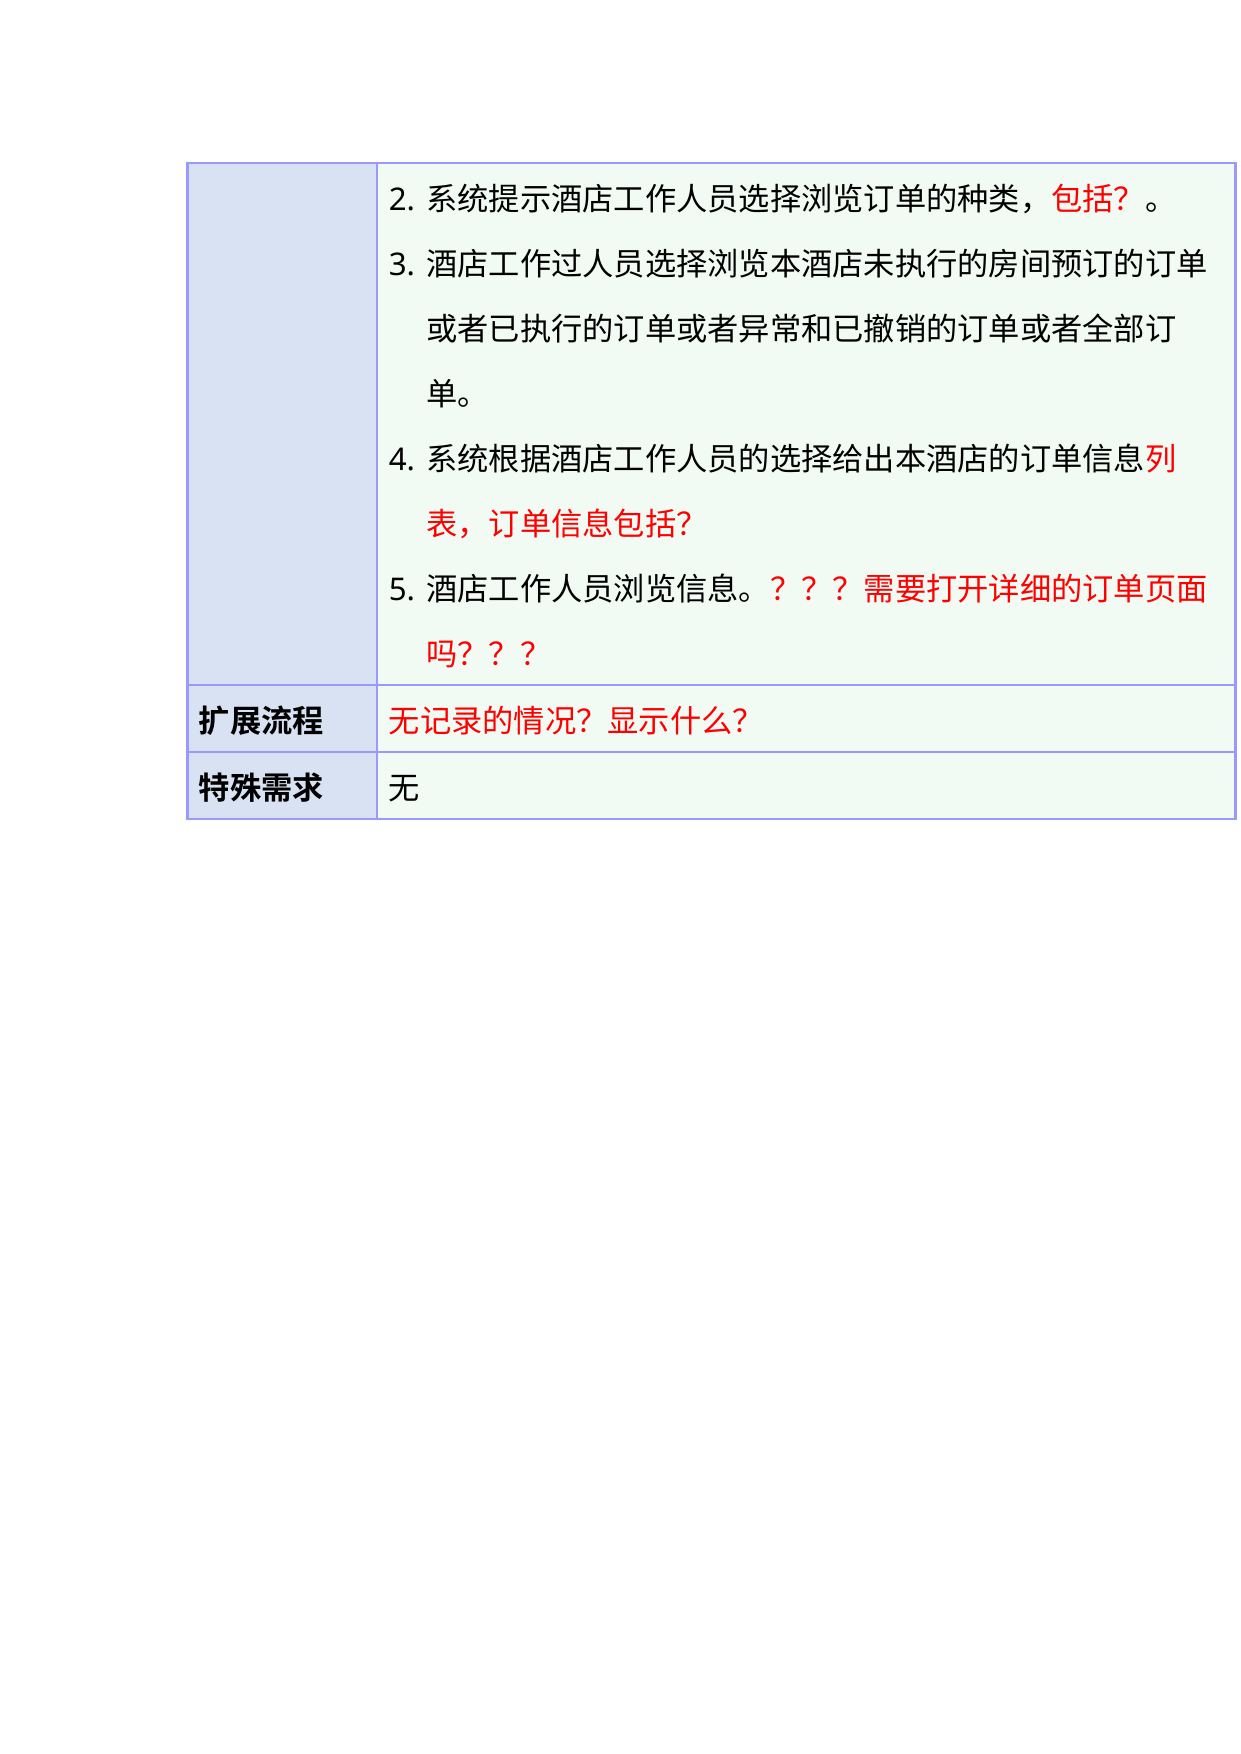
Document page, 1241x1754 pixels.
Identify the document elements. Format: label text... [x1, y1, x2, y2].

table_cell 无 [378, 753, 1234, 818]
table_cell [378, 164, 1234, 684]
table_cell 扩展流程 [189, 686, 376, 751]
table_cell 特殊需求 [189, 753, 376, 818]
table_cell 无记录的情况？显示什么？ [378, 686, 1234, 751]
table_cell 正常流程 [189, 164, 376, 684]
